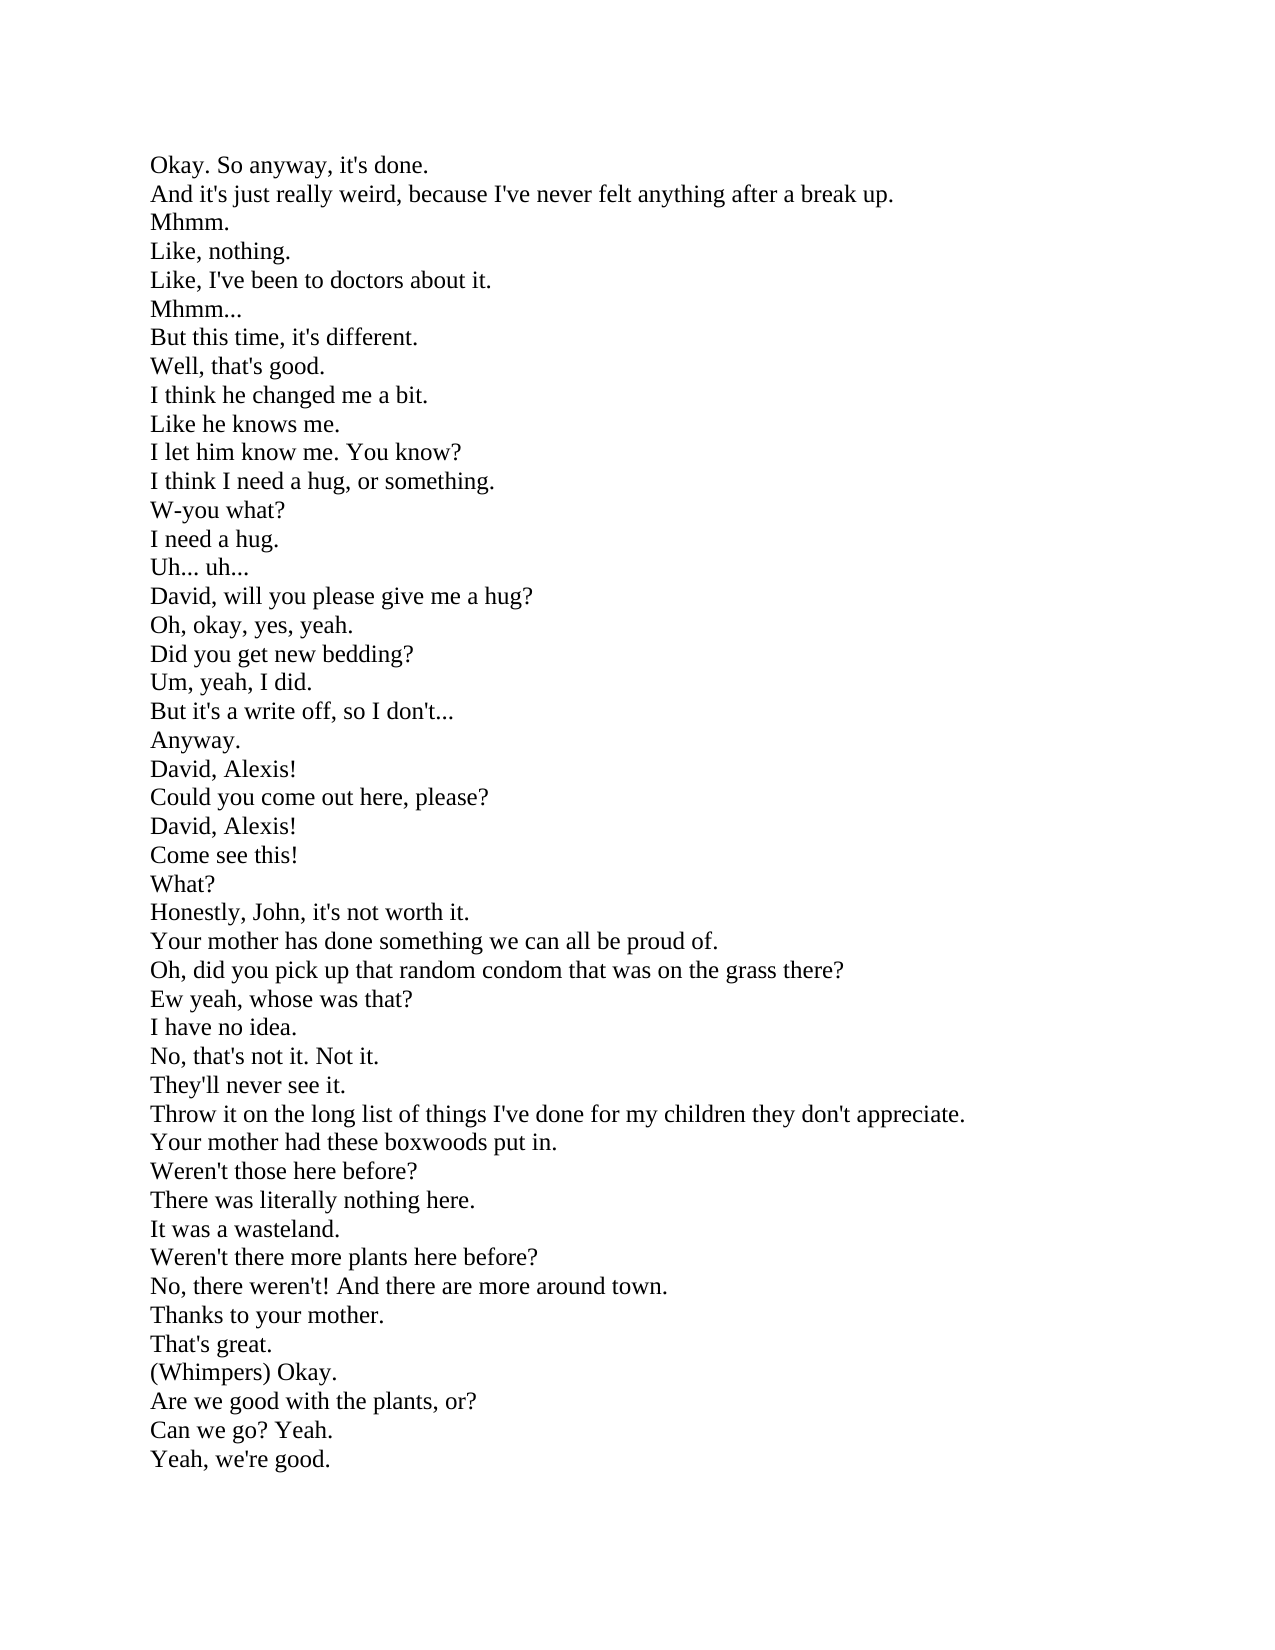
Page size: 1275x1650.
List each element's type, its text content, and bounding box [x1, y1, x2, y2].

text Oh, okay, yes, yeah. [150, 610, 1125, 639]
text David, Alexis! [150, 811, 1125, 840]
text (Whimpers) Okay. [150, 1357, 1125, 1386]
text Weren't there more plants here before? [150, 1242, 1125, 1271]
text Can we go? Yeah. [150, 1415, 1125, 1444]
text Okay. So anyway, it's done. [150, 150, 1125, 179]
text Honestly, John, it's not worth it. [150, 897, 1125, 926]
text Like, I've been to doctors about it. [150, 265, 1125, 294]
text Anyway. [150, 725, 1125, 754]
text Your mother had these boxwoods put in. [150, 1127, 1125, 1156]
text And it's just really weird, because I've never felt anything after a break up. [150, 179, 1125, 207]
text No, there weren't! And there are more around town. [150, 1271, 1125, 1300]
text Um, yeah, I did. [150, 667, 1125, 696]
text Are we good with the plants, or? [150, 1386, 1125, 1415]
text I have no idea. [150, 1012, 1125, 1041]
text I need a hug. [150, 524, 1125, 552]
text Thanks to your mother. [150, 1300, 1125, 1329]
text Like he knows me. [150, 409, 1125, 437]
text That's great. [150, 1329, 1125, 1357]
text Mhmm. [150, 207, 1125, 236]
text Come see this! [150, 840, 1125, 869]
text No, that's not it. Not it. [150, 1041, 1125, 1070]
text But this time, it's different. [150, 322, 1125, 351]
text What? [150, 869, 1125, 897]
text Your mother has done something we can all be proud of. [150, 926, 1125, 955]
text Uh... uh... [150, 552, 1125, 581]
text Weren't those here before? [150, 1156, 1125, 1185]
text I think he changed me a bit. [150, 380, 1125, 409]
text Throw it on the long list of things I've done for my children they don't appreciate. [150, 1099, 1125, 1127]
text Well, that's good. [150, 351, 1125, 380]
text Like, nothing. [150, 236, 1125, 265]
text David, Alexis! [150, 754, 1125, 782]
text There was literally nothing here. [150, 1185, 1125, 1214]
text I let him know me. You know? [150, 437, 1125, 466]
text Ew yeah, whose was that? [150, 984, 1125, 1012]
text I think I need a hug, or something. [150, 466, 1125, 495]
text But it's a write off, so I don't... [150, 696, 1125, 725]
text David, will you please give me a hug? [150, 581, 1125, 610]
text W-you what? [150, 495, 1125, 524]
text They'll never see it. [150, 1070, 1125, 1099]
text Mhmm... [150, 294, 1125, 322]
text Could you come out here, please? [150, 782, 1125, 811]
text Oh, did you pick up that random condom that was on the grass there? [150, 955, 1125, 984]
text Did you get new bedding? [150, 639, 1125, 667]
text It was a wasteland. [150, 1214, 1125, 1242]
text Yeah, we're good. [150, 1444, 1125, 1472]
